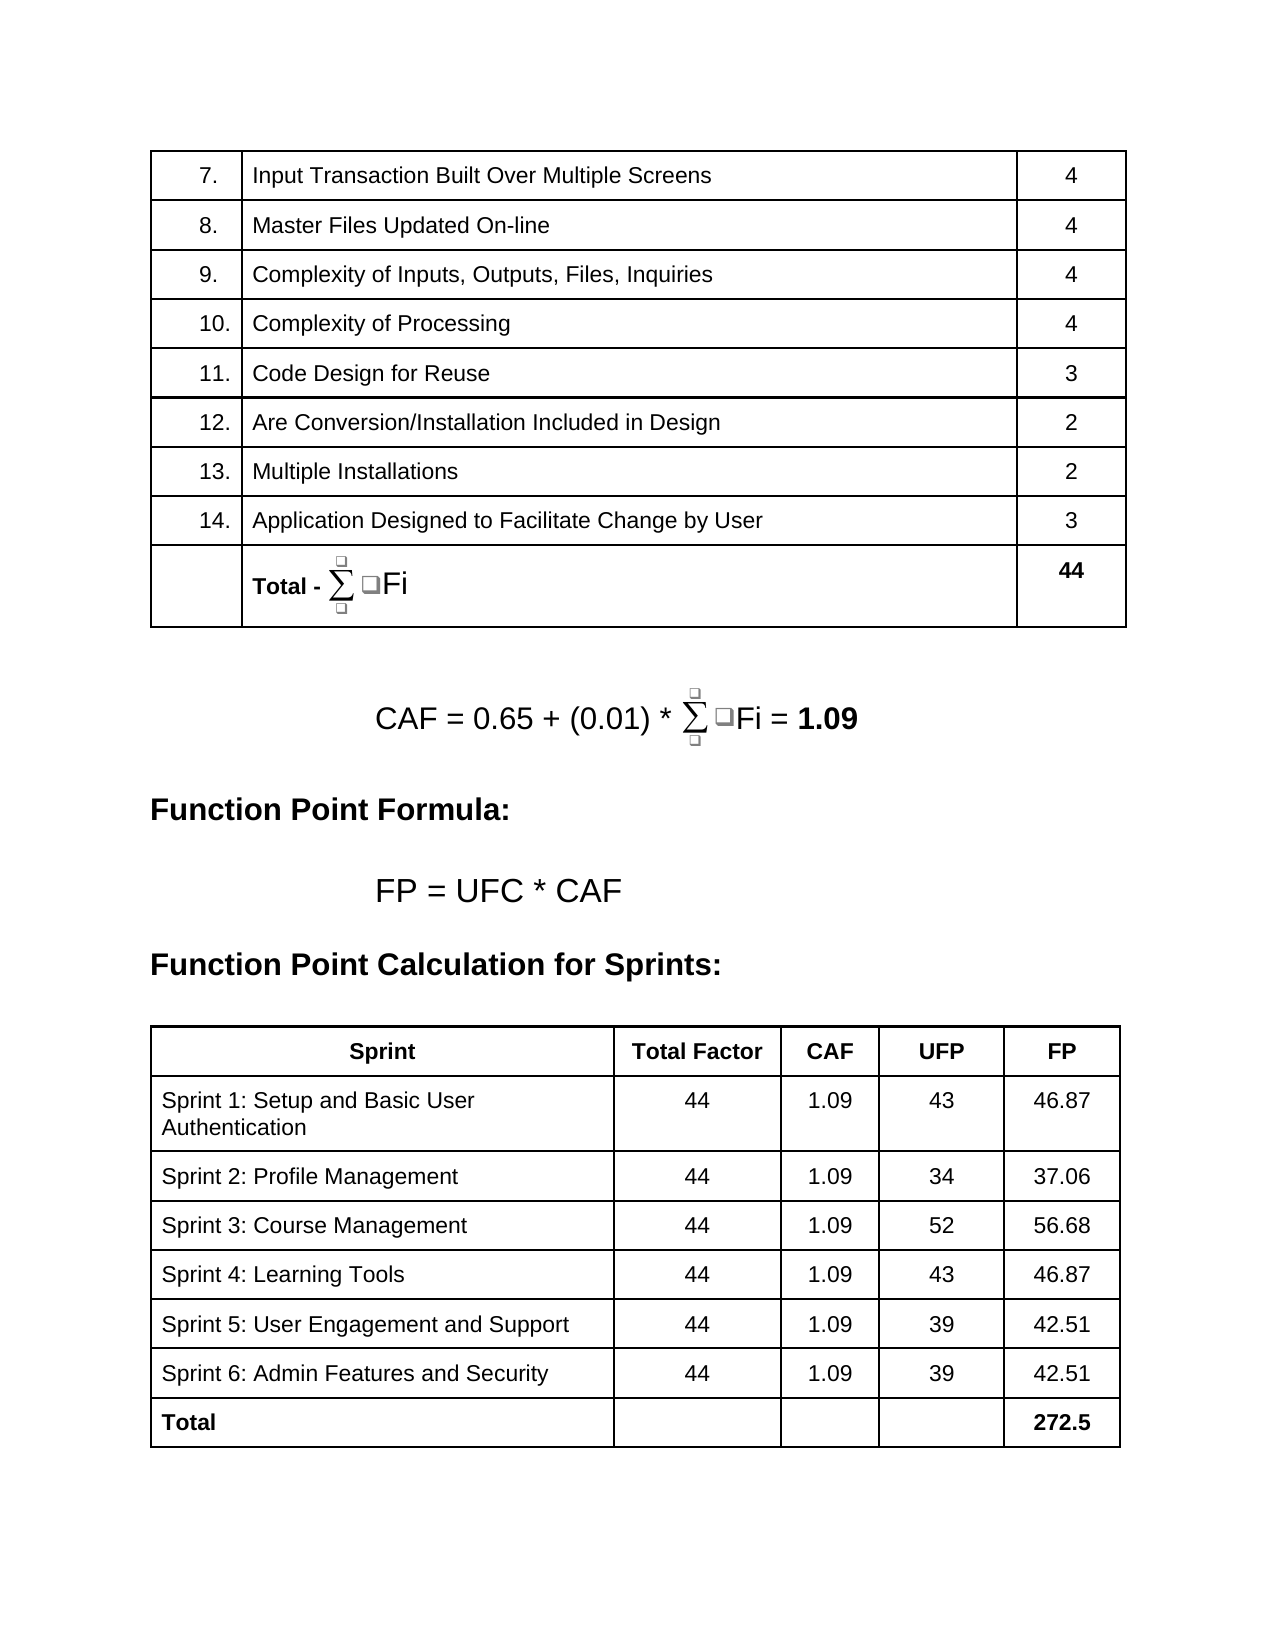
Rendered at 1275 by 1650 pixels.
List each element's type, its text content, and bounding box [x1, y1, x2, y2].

text CAF = 0.65 + (0.01) * Fi = 1.09 [300, 688, 1125, 747]
table_cell Total [152, 1399, 613, 1446]
table_cell Complexity of Processing [243, 300, 1016, 347]
table_cell 42.51 [1005, 1349, 1119, 1397]
table_cell Sprint 5: User Engagement and Support [152, 1300, 613, 1347]
text Function Point Formula: [150, 791, 1125, 827]
table_cell Are Conversion/Installation Included in Design [243, 399, 1016, 446]
table_cell 1.09 [782, 1077, 878, 1150]
table_cell Sprint 6: Admin Features and Security [152, 1349, 613, 1397]
table_cell Total - Fi [243, 546, 1016, 626]
table_cell 1.09 [782, 1251, 878, 1298]
table_cell 56.68 [1005, 1202, 1119, 1249]
table_cell 1.09 [782, 1300, 878, 1347]
table_header UFP [880, 1028, 1003, 1074]
table_cell 43 [880, 1251, 1003, 1298]
table_cell 2 [1018, 448, 1125, 495]
table_cell [152, 152, 241, 199]
table_header FP [1005, 1028, 1119, 1074]
table_cell 46.87 [1005, 1251, 1119, 1298]
table_cell 34 [880, 1152, 1003, 1199]
table_cell 37.06 [1005, 1152, 1119, 1199]
table_cell [152, 201, 241, 248]
table_cell 44 [615, 1152, 780, 1199]
table_cell 272.5 [1005, 1399, 1119, 1446]
table_cell [782, 1399, 878, 1446]
table_cell 44 [1018, 546, 1125, 626]
table_cell Application Designed to Facilitate Change by User [243, 497, 1016, 544]
table_cell 46.87 [1005, 1077, 1119, 1150]
table_cell [615, 1399, 780, 1446]
table_cell Complexity of Inputs, Outputs, Files, Inquiries [243, 251, 1016, 298]
table_cell Input Transaction Built Over Multiple Screens [243, 152, 1016, 199]
table_cell 44 [615, 1251, 780, 1298]
table_header Total Factor [615, 1028, 780, 1074]
text FP = UFC * CAF [300, 871, 1125, 909]
table_cell 4 [1018, 201, 1125, 248]
table_cell 44 [615, 1202, 780, 1249]
table_cell 3 [1018, 497, 1125, 544]
table_cell Multiple Installations [243, 448, 1016, 495]
table_cell [880, 1399, 1003, 1446]
table_cell Master Files Updated On-line [243, 201, 1016, 248]
table_cell 44 [615, 1349, 780, 1397]
table_cell 1.09 [782, 1152, 878, 1199]
table_cell 43 [880, 1077, 1003, 1150]
table_cell 4 [1018, 152, 1125, 199]
table_cell Sprint 4: Learning Tools [152, 1251, 613, 1298]
table_cell [152, 399, 241, 446]
table_cell [152, 251, 241, 298]
table_cell 44 [615, 1300, 780, 1347]
table_cell [152, 300, 241, 347]
table_cell Code Design for Reuse [243, 349, 1016, 396]
text Function Point Calculation for Sprints: [150, 946, 1125, 981]
table_cell 44 [615, 1077, 780, 1150]
table_header Sprint [152, 1028, 613, 1074]
table_cell 42.51 [1005, 1300, 1119, 1347]
table_cell 3 [1018, 349, 1125, 396]
table_cell Sprint 2: Profile Management [152, 1152, 613, 1199]
table_cell 1.09 [782, 1349, 878, 1397]
table_cell [152, 448, 241, 495]
table_cell 1.09 [782, 1202, 878, 1249]
table_cell Sprint 3: Course Management [152, 1202, 613, 1249]
table_cell [152, 349, 241, 396]
table_cell Sprint 1: Setup and Basic User Authentication [152, 1077, 613, 1150]
table_cell 52 [880, 1202, 1003, 1249]
table_header CAF [782, 1028, 878, 1074]
table_cell 39 [880, 1300, 1003, 1347]
table_cell 2 [1018, 399, 1125, 446]
table_cell 4 [1018, 251, 1125, 298]
table_cell [152, 497, 241, 544]
table_cell [152, 546, 241, 626]
table_cell 39 [880, 1349, 1003, 1397]
table_cell 4 [1018, 300, 1125, 347]
